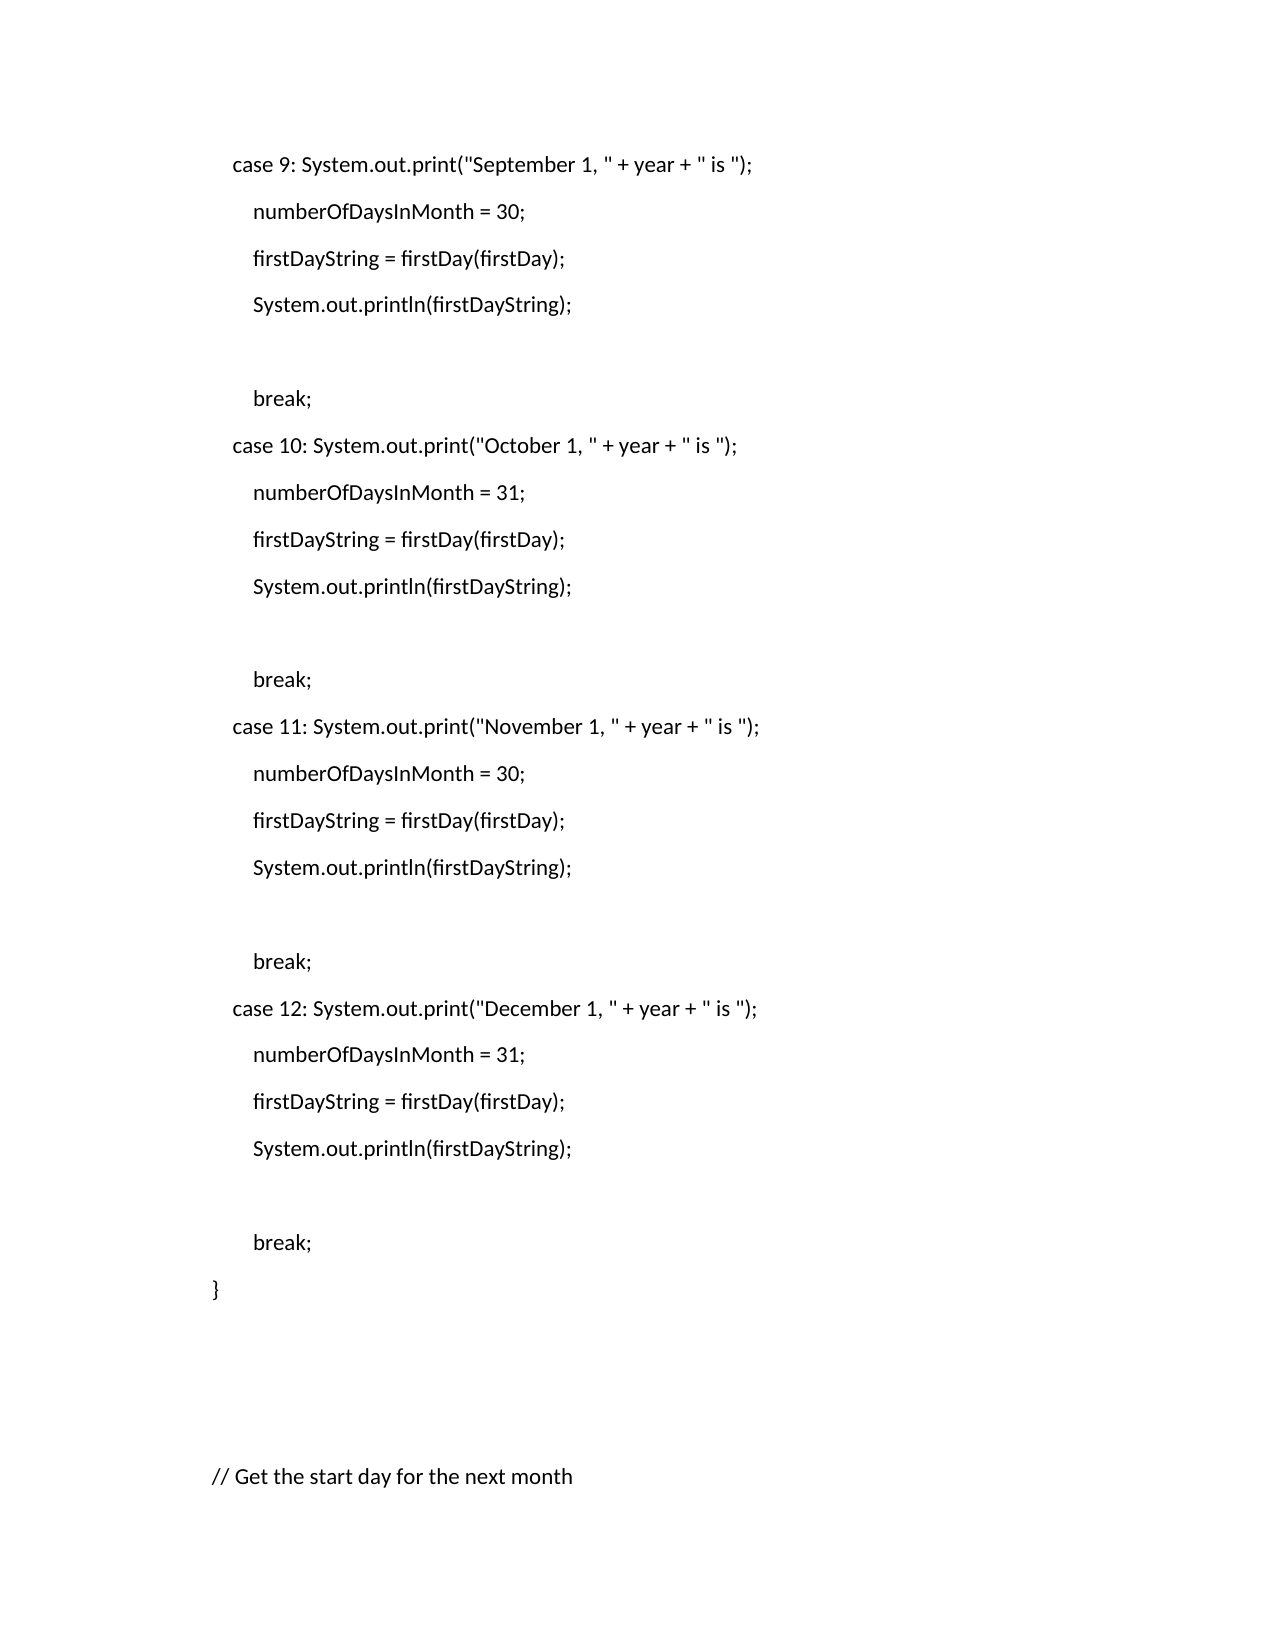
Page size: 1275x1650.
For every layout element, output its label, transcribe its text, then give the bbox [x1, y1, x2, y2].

text System.out.println(firstDayString); [150, 291, 1125, 319]
text break; [150, 666, 1125, 694]
text case 9: System.out.print("September 1, " + year + " is "); [150, 150, 1125, 178]
text case 11: System.out.print("November 1, " + year + " is "); [150, 712, 1125, 741]
text break; [150, 384, 1125, 412]
text break; [150, 1228, 1125, 1256]
text case 12: System.out.print("December 1, " + year + " is "); [150, 994, 1125, 1022]
text } [150, 1275, 1125, 1303]
text // Get the start day for the next month [150, 1462, 1125, 1491]
text firstDayString = firstDay(firstDay); [150, 1087, 1125, 1116]
text firstDayString = firstDay(firstDay); [150, 525, 1125, 553]
text System.out.println(firstDayString); [150, 853, 1125, 881]
text case 10: System.out.print("October 1, " + year + " is "); [150, 431, 1125, 459]
text System.out.println(firstDayString); [150, 1134, 1125, 1162]
text firstDayString = firstDay(firstDay); [150, 806, 1125, 834]
text break; [150, 947, 1125, 975]
text numberOfDaysInMonth = 31; [150, 478, 1125, 506]
text firstDayString = firstDay(firstDay); [150, 244, 1125, 272]
text numberOfDaysInMonth = 31; [150, 1041, 1125, 1069]
text numberOfDaysInMonth = 30; [150, 759, 1125, 787]
text System.out.println(firstDayString); [150, 572, 1125, 600]
text numberOfDaysInMonth = 30; [150, 197, 1125, 225]
